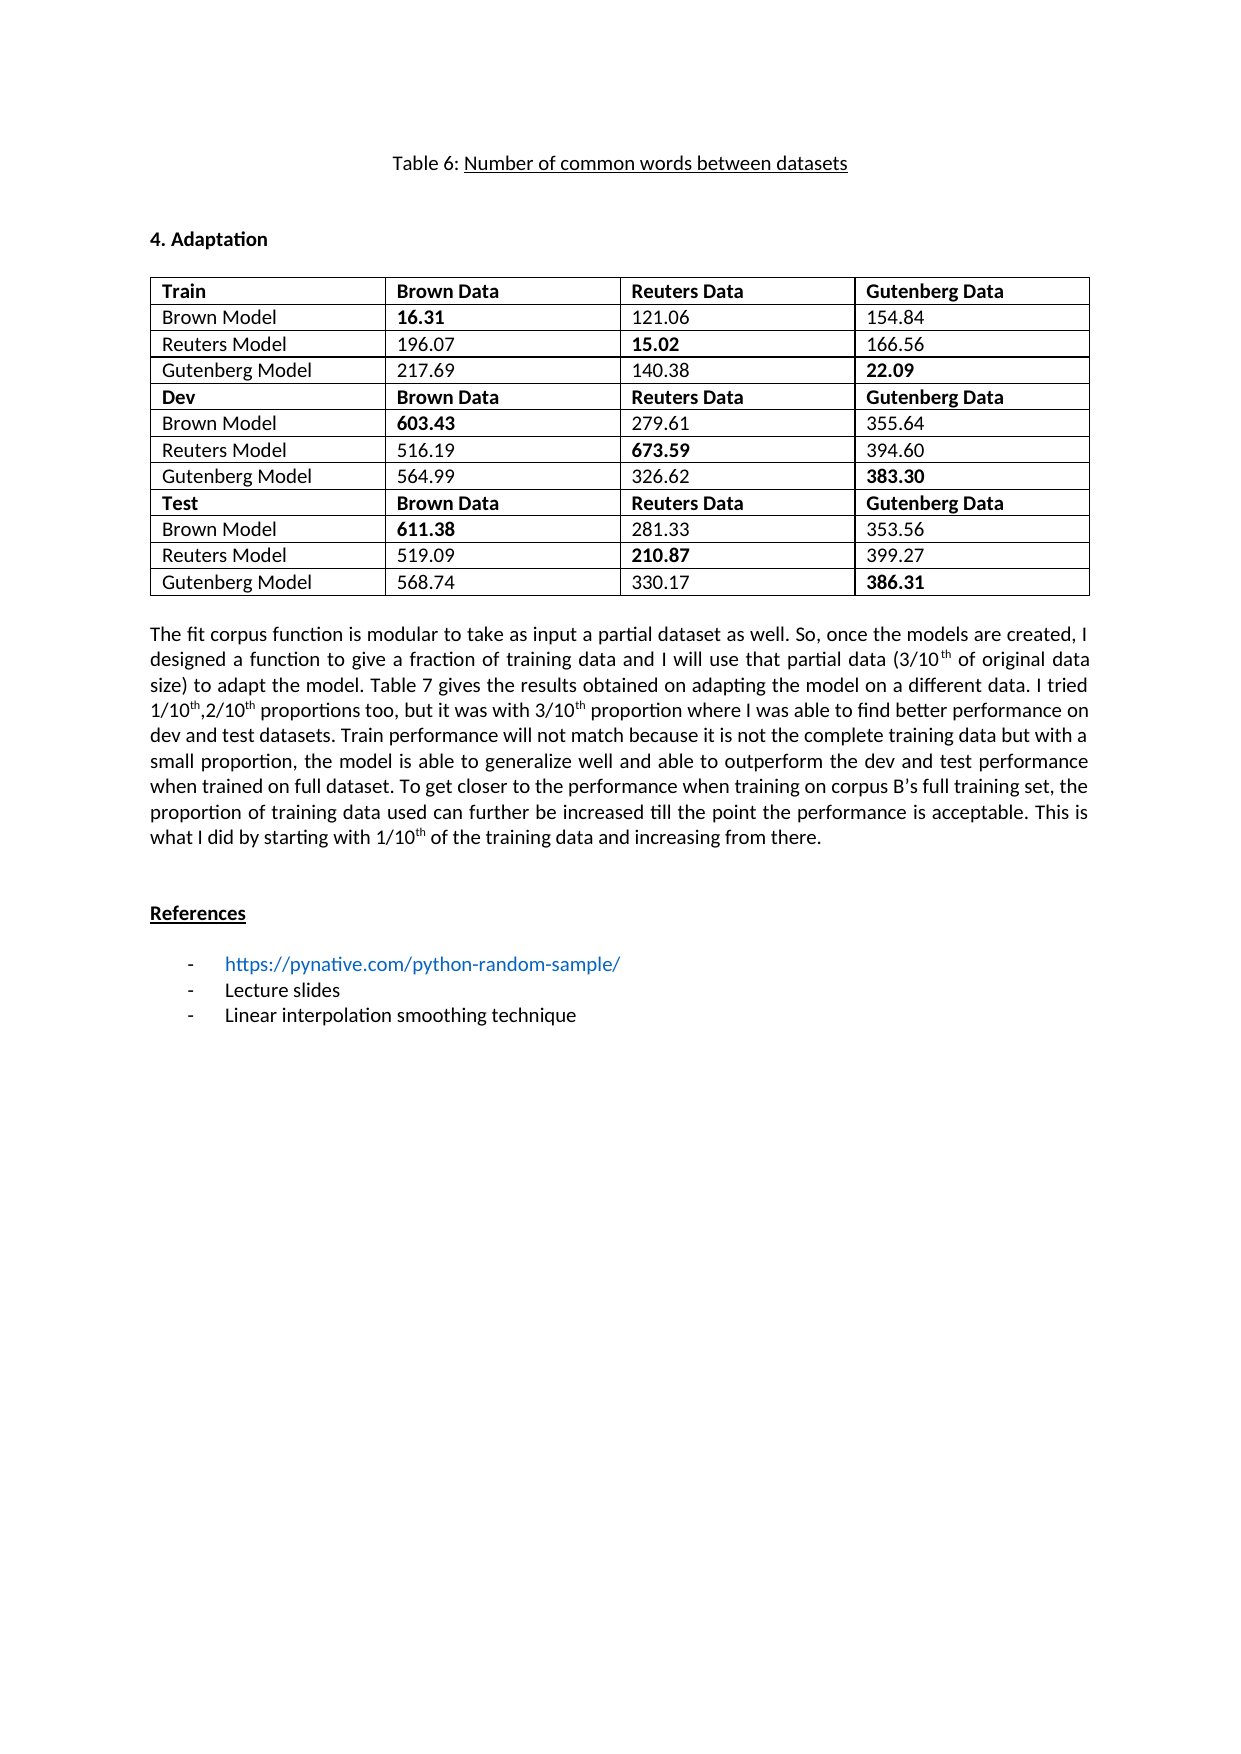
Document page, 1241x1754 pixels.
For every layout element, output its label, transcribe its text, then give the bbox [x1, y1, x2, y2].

table_cell 386.31 [856, 569, 1089, 594]
table_cell Brown Data [386, 490, 620, 515]
table_cell 210.87 [621, 543, 854, 568]
table_cell 399.27 [856, 543, 1089, 568]
table_cell Gutenberg Data [856, 490, 1089, 515]
table_cell 22.09 [856, 358, 1089, 383]
text References [150, 901, 1090, 926]
table_cell Brown Model [151, 516, 385, 542]
list Linear interpolation smoothing technique [187, 1002, 1090, 1028]
table_cell Brown Model [151, 305, 385, 330]
table_header Train [151, 278, 385, 303]
table_cell 121.06 [621, 305, 854, 330]
text The fit corpus function is modular to take as input a partial dataset as well. So, once the models are created, I designed a function to give a fraction of training data and I will use that partial data (3/10th of original data size) to adapt the model. Table 7 gives the results obtained on adapting the model on a different data. I tried 1/10th,2/10th proportions too, but it was with 3/10th proportion where I was able to find better performance on dev and test datasets. Train performance will not match because it is not the complete training data but with a small proportion, the model is able to generalize well and able to outperform the dev and test performance when trained on full dataset. To get closer to the performance when training on corpus B’s full training set, the proportion of training data used can further be increased till the point the performance is acceptable. This is what I did by starting with 1/10th of the training data and increasing from there. [150, 621, 1090, 850]
table_cell 603.43 [386, 410, 620, 436]
table_cell Gutenberg Model [151, 358, 385, 383]
table_cell 279.61 [621, 410, 854, 436]
table_cell 166.56 [856, 331, 1089, 356]
table_cell 281.33 [621, 516, 854, 542]
table_header Gutenberg Data [856, 278, 1089, 303]
table_header Reuters Data [621, 278, 854, 303]
table_cell 564.99 [386, 463, 620, 489]
table_cell 330.17 [621, 569, 854, 594]
table_cell 519.09 [386, 543, 620, 568]
table_cell 568.74 [386, 569, 620, 594]
table_cell Reuters Model [151, 543, 385, 568]
table_cell 673.59 [621, 437, 854, 462]
table_cell Gutenberg Data [856, 384, 1089, 409]
table_cell 516.19 [386, 437, 620, 462]
table_cell 353.56 [856, 516, 1089, 542]
table_cell Reuters Model [151, 437, 385, 462]
table_cell 217.69 [386, 358, 620, 383]
table_cell 394.60 [856, 437, 1089, 462]
table_cell Test [151, 490, 385, 515]
table_cell 611.38 [386, 516, 620, 542]
table_header Brown Data [386, 278, 620, 303]
table_cell Brown Model [151, 410, 385, 436]
table_cell Brown Data [386, 384, 620, 409]
text 4. Adaptation [150, 226, 1090, 252]
table_cell 154.84 [856, 305, 1089, 330]
table_cell 140.38 [621, 358, 854, 383]
table_cell Reuters Data [621, 384, 854, 409]
list Lecture slides [187, 977, 1090, 1002]
table_cell Dev [151, 384, 385, 409]
table_cell Gutenberg Model [151, 569, 385, 594]
table_cell Reuters Model [151, 331, 385, 356]
table_cell 326.62 [621, 463, 854, 489]
list https://pynative.com/python-random-sample/ [187, 951, 1090, 977]
table_cell 196.07 [386, 331, 620, 356]
table_cell 355.64 [856, 410, 1089, 436]
text Table 6: Number of common words between datasets [150, 150, 1090, 175]
table_cell 15.02 [621, 331, 854, 356]
table_cell 16.31 [386, 305, 620, 330]
table_cell Gutenberg Model [151, 463, 385, 489]
table_cell 383.30 [856, 463, 1089, 489]
table_cell Reuters Data [621, 490, 854, 515]
